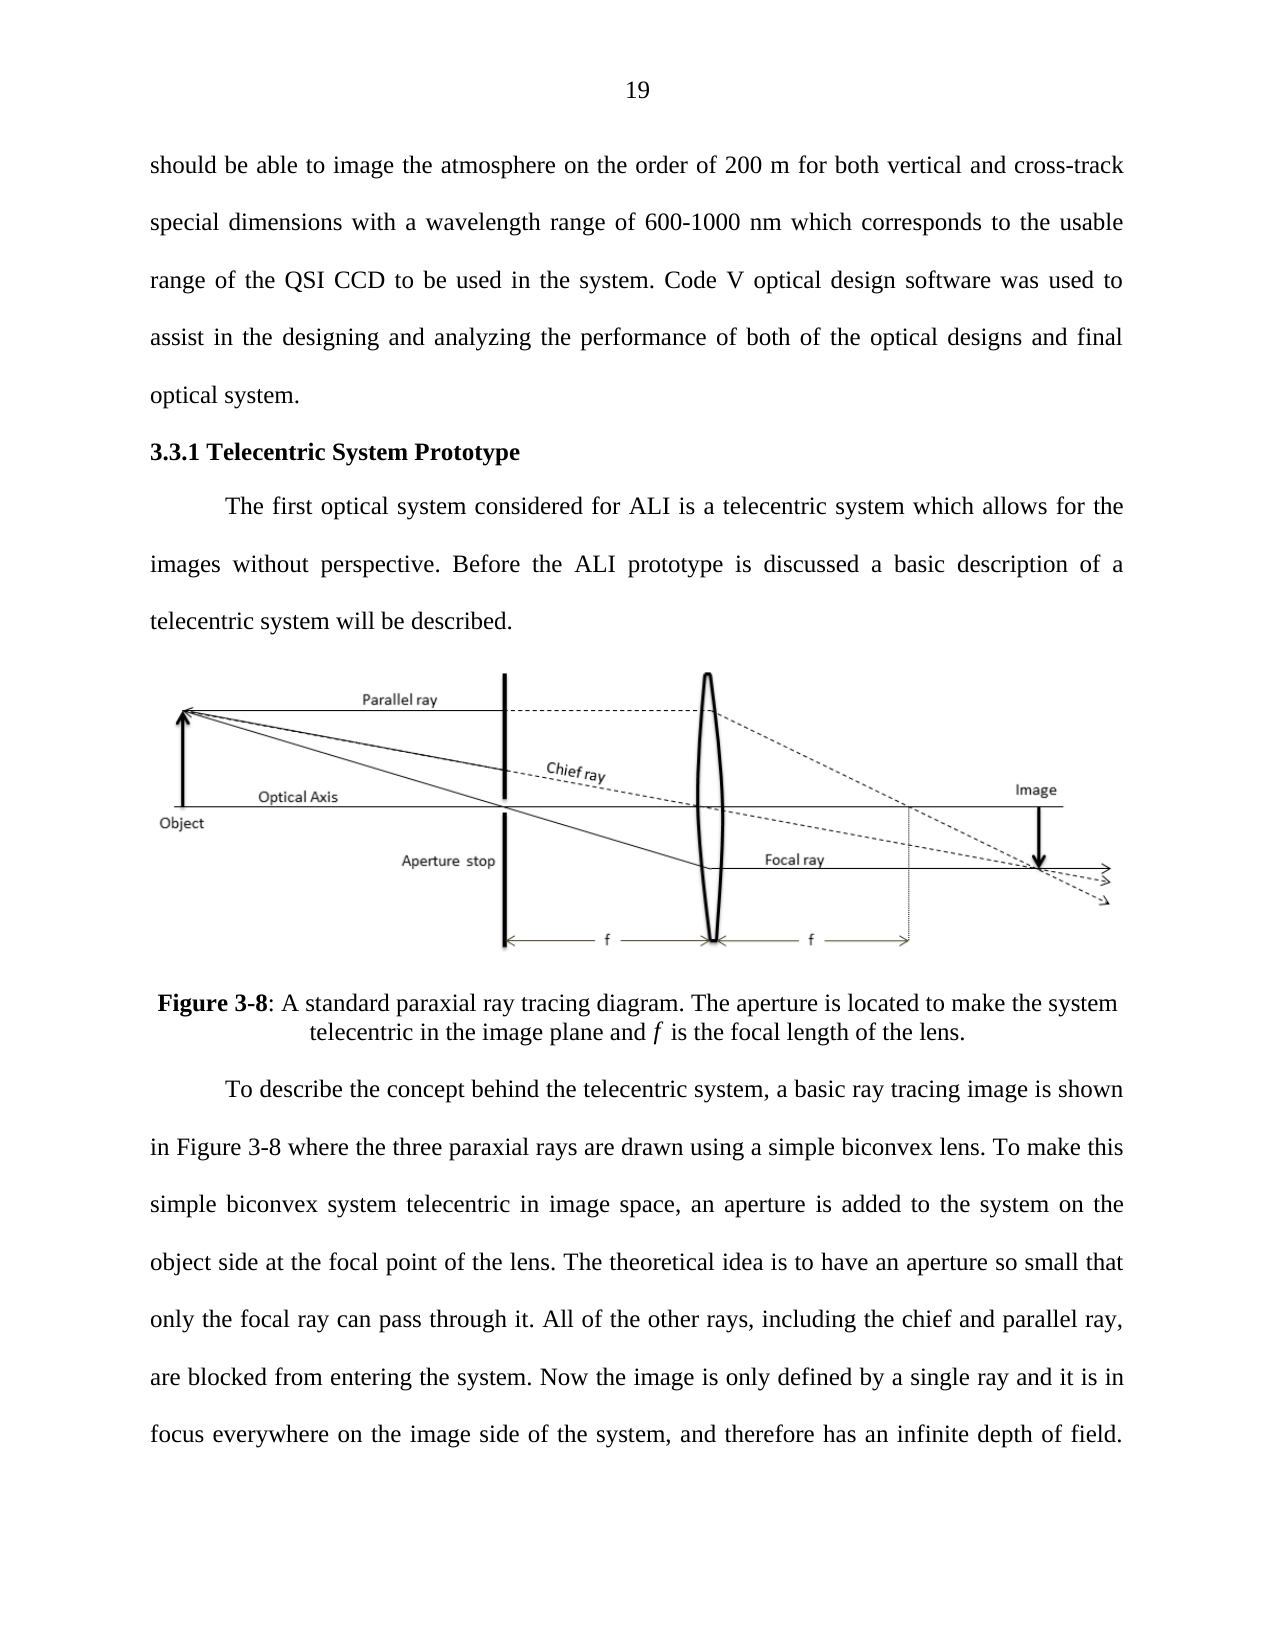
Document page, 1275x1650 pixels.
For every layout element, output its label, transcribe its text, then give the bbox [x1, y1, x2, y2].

picture [150, 663, 1133, 960]
text The first optical system considered for ALI is a telecentric system which allows for the images without perspective. Before the ALI prototype is discussed a basic description of a telecentric system will be described. [150, 491, 1125, 635]
subtitle 3.3.1 Telecentric System Prototype [150, 437, 1125, 466]
text Figure 3-8: A standard paraxial ray tracing diagram. The aperture is located to make the system telecentric in the image plane and is the focal length of the lens. [150, 988, 1125, 1045]
